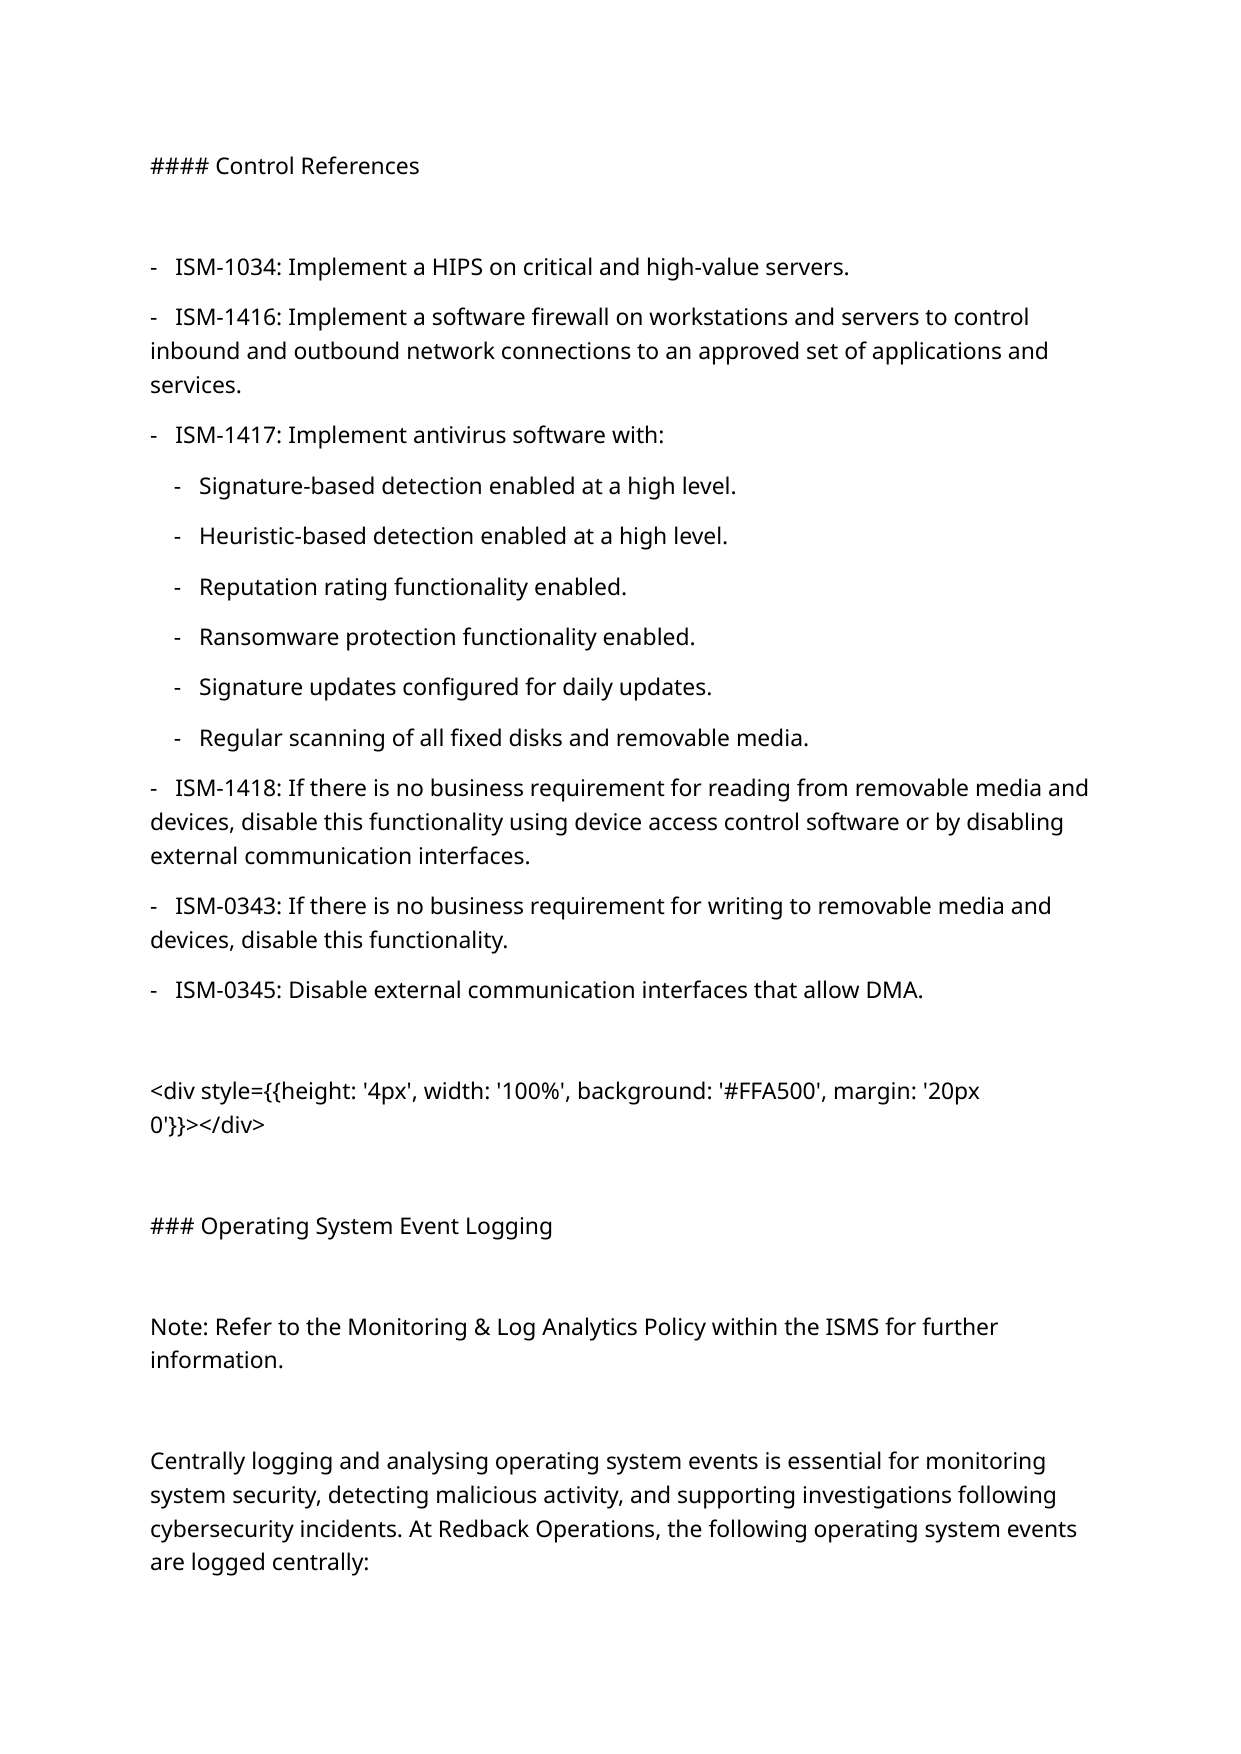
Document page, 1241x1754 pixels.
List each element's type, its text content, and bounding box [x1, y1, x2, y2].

text - ISM-1417: Implement antivirus software with: [150, 419, 1090, 450]
text - ISM-0343: If there is no business requirement for writing to removable media and devices, disable this functionality. [150, 890, 1090, 955]
text - ISM-1034: Implement a HIPS on critical and high-value servers. [150, 251, 1090, 282]
text - Ransomware protection functionality enabled. [150, 621, 1090, 652]
text - ISM-1416: Implement a software firewall on workstations and servers to control inbound and outbound network connections to an approved set of applications and services. [150, 301, 1090, 400]
text - ISM-1418: If there is no business requirement for reading from removable media and devices, disable this functionality using device access control software or by disabling external communication interfaces. [150, 772, 1090, 871]
text - Regular scanning of all fixed disks and removable media. [150, 722, 1090, 753]
text ### Operating System Event Logging [150, 1209, 1090, 1241]
text - ISM-0345: Disable external communication interfaces that allow DMA. [150, 974, 1090, 1005]
text #### Control References [150, 150, 1090, 181]
text Centrally logging and analysing operating system events is essential for monitoring system security, detecting malicious activity, and supporting investigations following cybersecurity incidents. At Redback Operations, the following operating system events are logged centrally: [150, 1445, 1090, 1577]
text - Heuristic-based detection enabled at a high level. [150, 520, 1090, 551]
text - Signature-based detection enabled at a high level. [150, 469, 1090, 501]
text - Signature updates configured for daily updates. [150, 671, 1090, 702]
text - Reputation rating functionality enabled. [150, 570, 1090, 602]
text <div style={{height: '4px', width: '100%', background: '#FFA500', margin: '20px 0'}}></div> [150, 1075, 1090, 1140]
text Note: Refer to the Monitoring & Log Analytics Policy within the ISMS for further information. [150, 1310, 1090, 1375]
